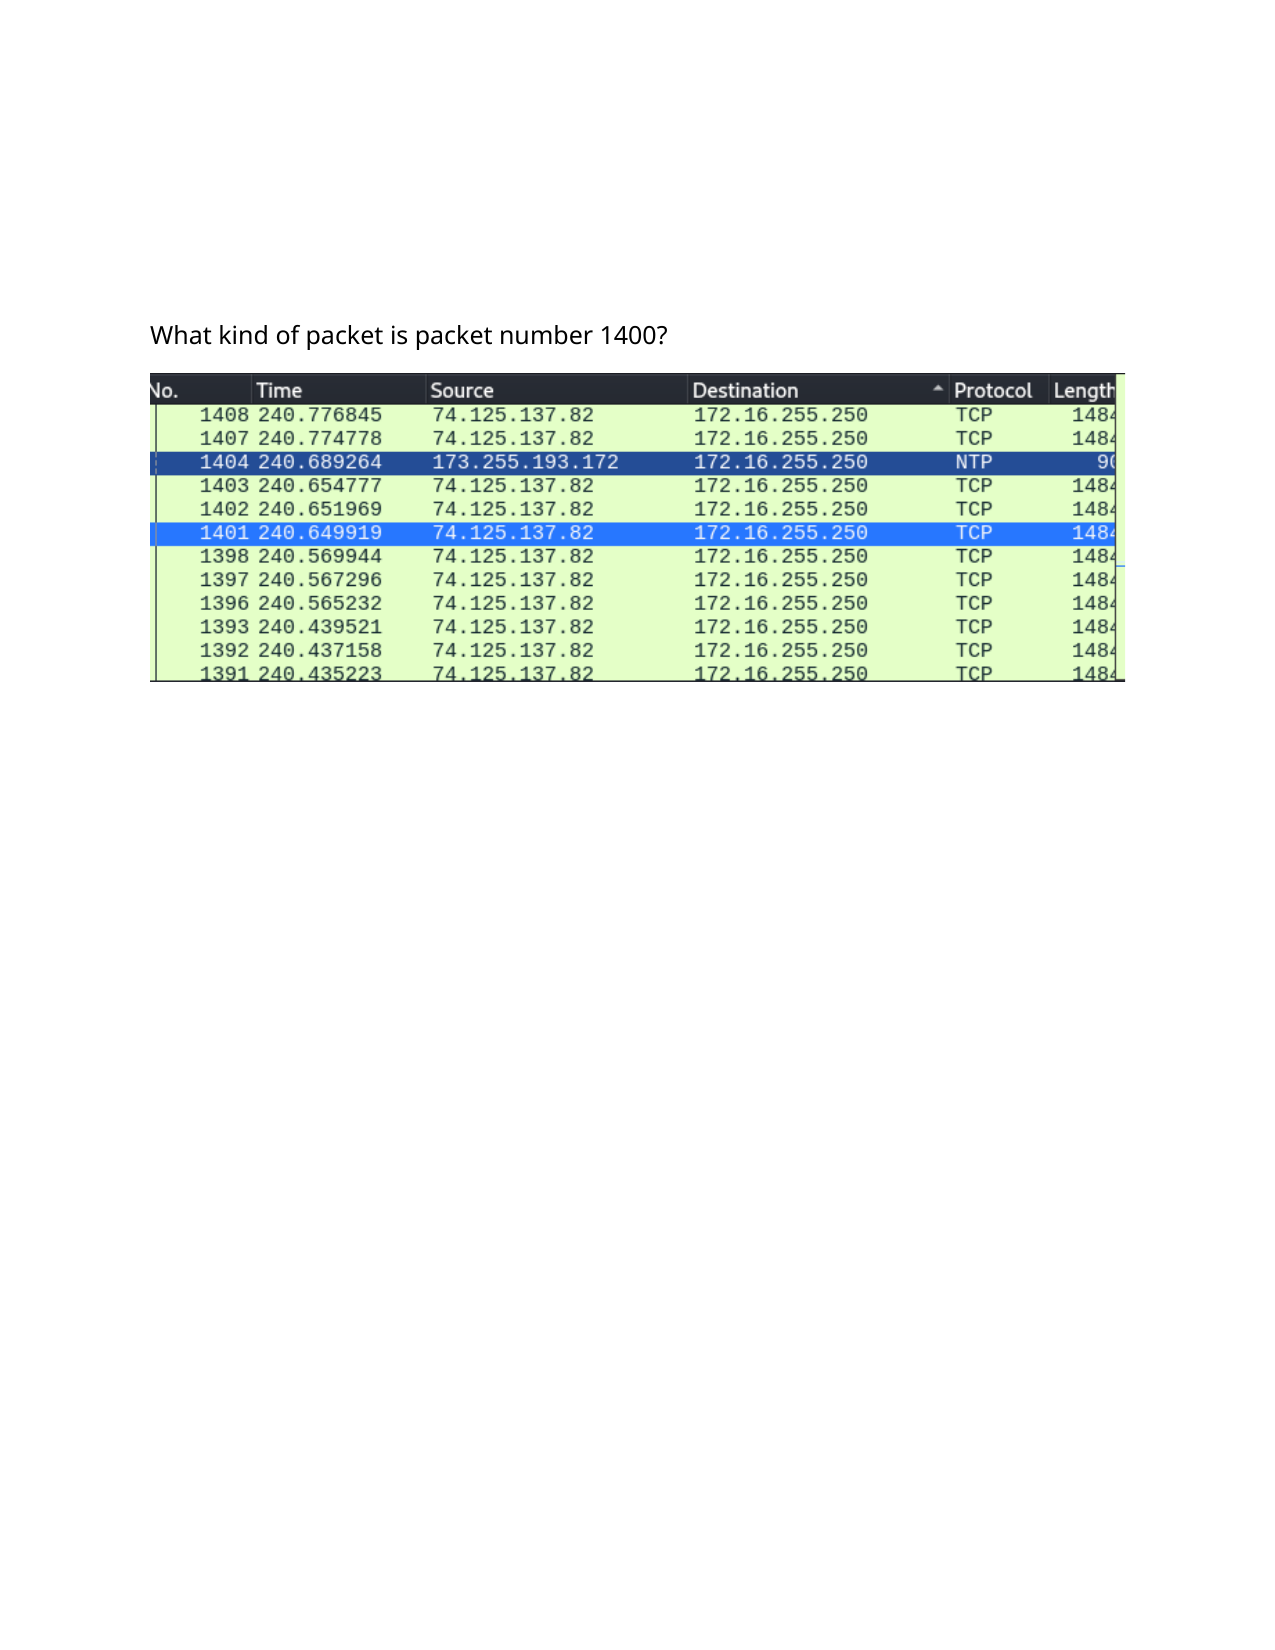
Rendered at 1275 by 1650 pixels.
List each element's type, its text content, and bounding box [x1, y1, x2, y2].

text What kind of packet is packet number 1400? [150, 317, 1125, 352]
picture [150, 373, 1125, 682]
